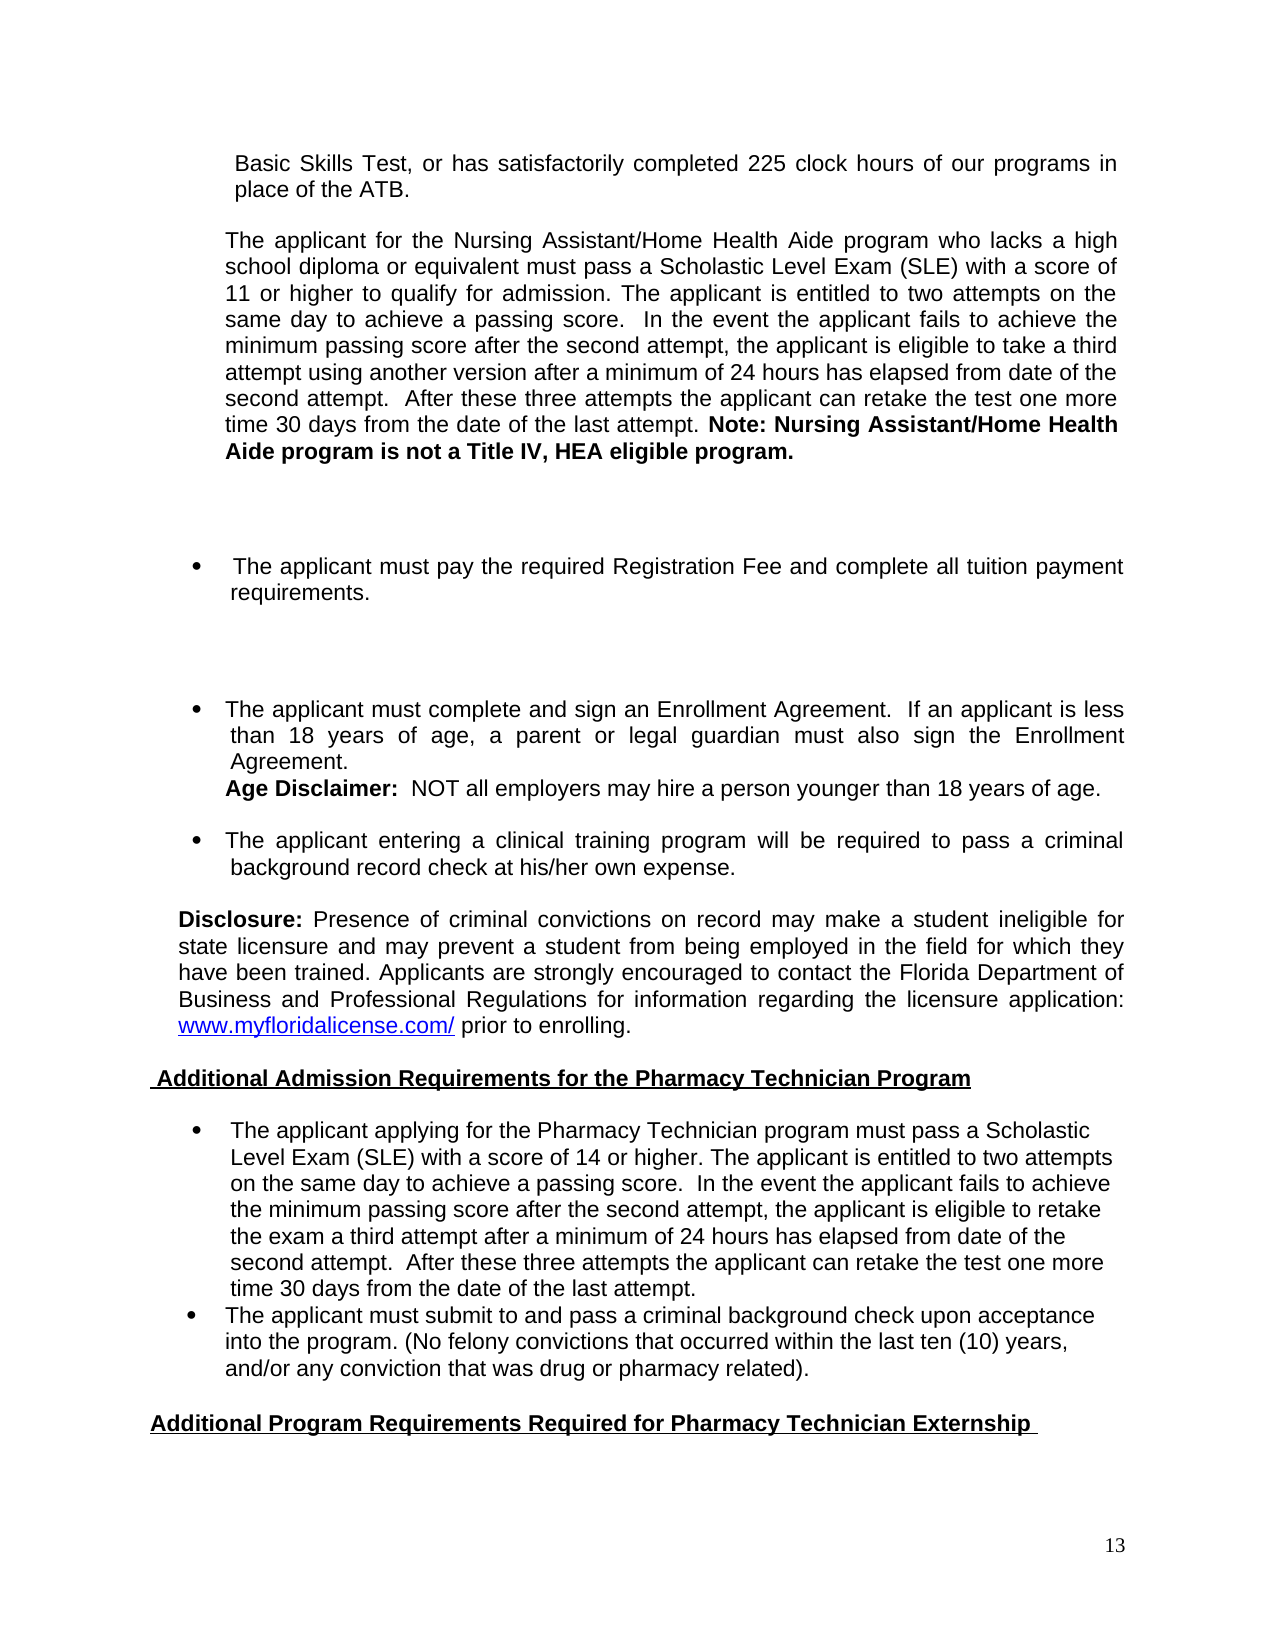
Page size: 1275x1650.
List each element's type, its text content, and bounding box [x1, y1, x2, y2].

list The applicant applying for the Pharmacy Technician program must pass a Scholastic Level Exam (SLE) with a score of 14 or higher. The applicant is entitled to two attempts on the same day to achieve a passing score. In the event the applicant fails to achieve the minimum passing score after the second attempt, the applicant is eligible to retake the exam a third attempt after a minimum of 24 hours has elapsed from date of the second attempt. After these three attempts the applicant can retake the test one more time 30 days from the date of the last attempt. [193, 1117, 1125, 1302]
list The applicant must pay the required Registration Fee and complete all tuition payment requirements. [193, 553, 1125, 606]
subtitle Additional Program Requirements Required for Pharmacy Technician Externship [150, 1410, 1125, 1436]
text Disclosure: Presence of criminal convictions on record may make a student ineligible for state licensure and may prevent a student from being employed in the field for which they have been trained. Applicants are strongly encouraged to contact the Florida Department of Business and Professional Regulations for information regarding the licensure application: www.myfloridalicense.com/ prior to enrolling. [178, 906, 1125, 1038]
list The applicant for the Nursing Assistant/Home Health Aide program who lacks a high school diploma or equivalent must pass a Scholastic Level Exam (SLE) with a score of 11 or higher to qualify for admission. The applicant is entitled to two attempts on the same day to achieve a passing score. In the event the applicant fails to achieve the minimum passing score after the second attempt, the applicant is eligible to take a third attempt using another version after a minimum of 24 hours has elapsed from date of the second attempt. After these three attempts the applicant can retake the test one more time 30 days from the date of the last attempt. Note: Nursing Assistant/Home Health Aide program is not a Title IV, HEA eligible program. [225, 227, 1118, 464]
list The applicant entering a clinical training program will be required to pass a criminal background record check at his/her own expense. [193, 827, 1125, 880]
subtitle Additional Admission Requirements for the Pharmacy Technician Program [150, 1064, 1125, 1091]
list The applicant must complete and sign an Enrollment Agreement. If an applicant is less than 18 years of age, a parent or legal guardian must also sign the Enrollment Agreement. [193, 696, 1125, 775]
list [234, 150, 1118, 203]
list The applicant must submit to and pass a criminal background check upon acceptance into the program. (No felony convictions that occurred within the last ten (10) years, and/or any conviction that was drug or pharmacy related). [187, 1302, 1125, 1381]
text Age Disclaimer: NOT all employers may hire a person younger than 18 years of age. [150, 775, 1125, 801]
